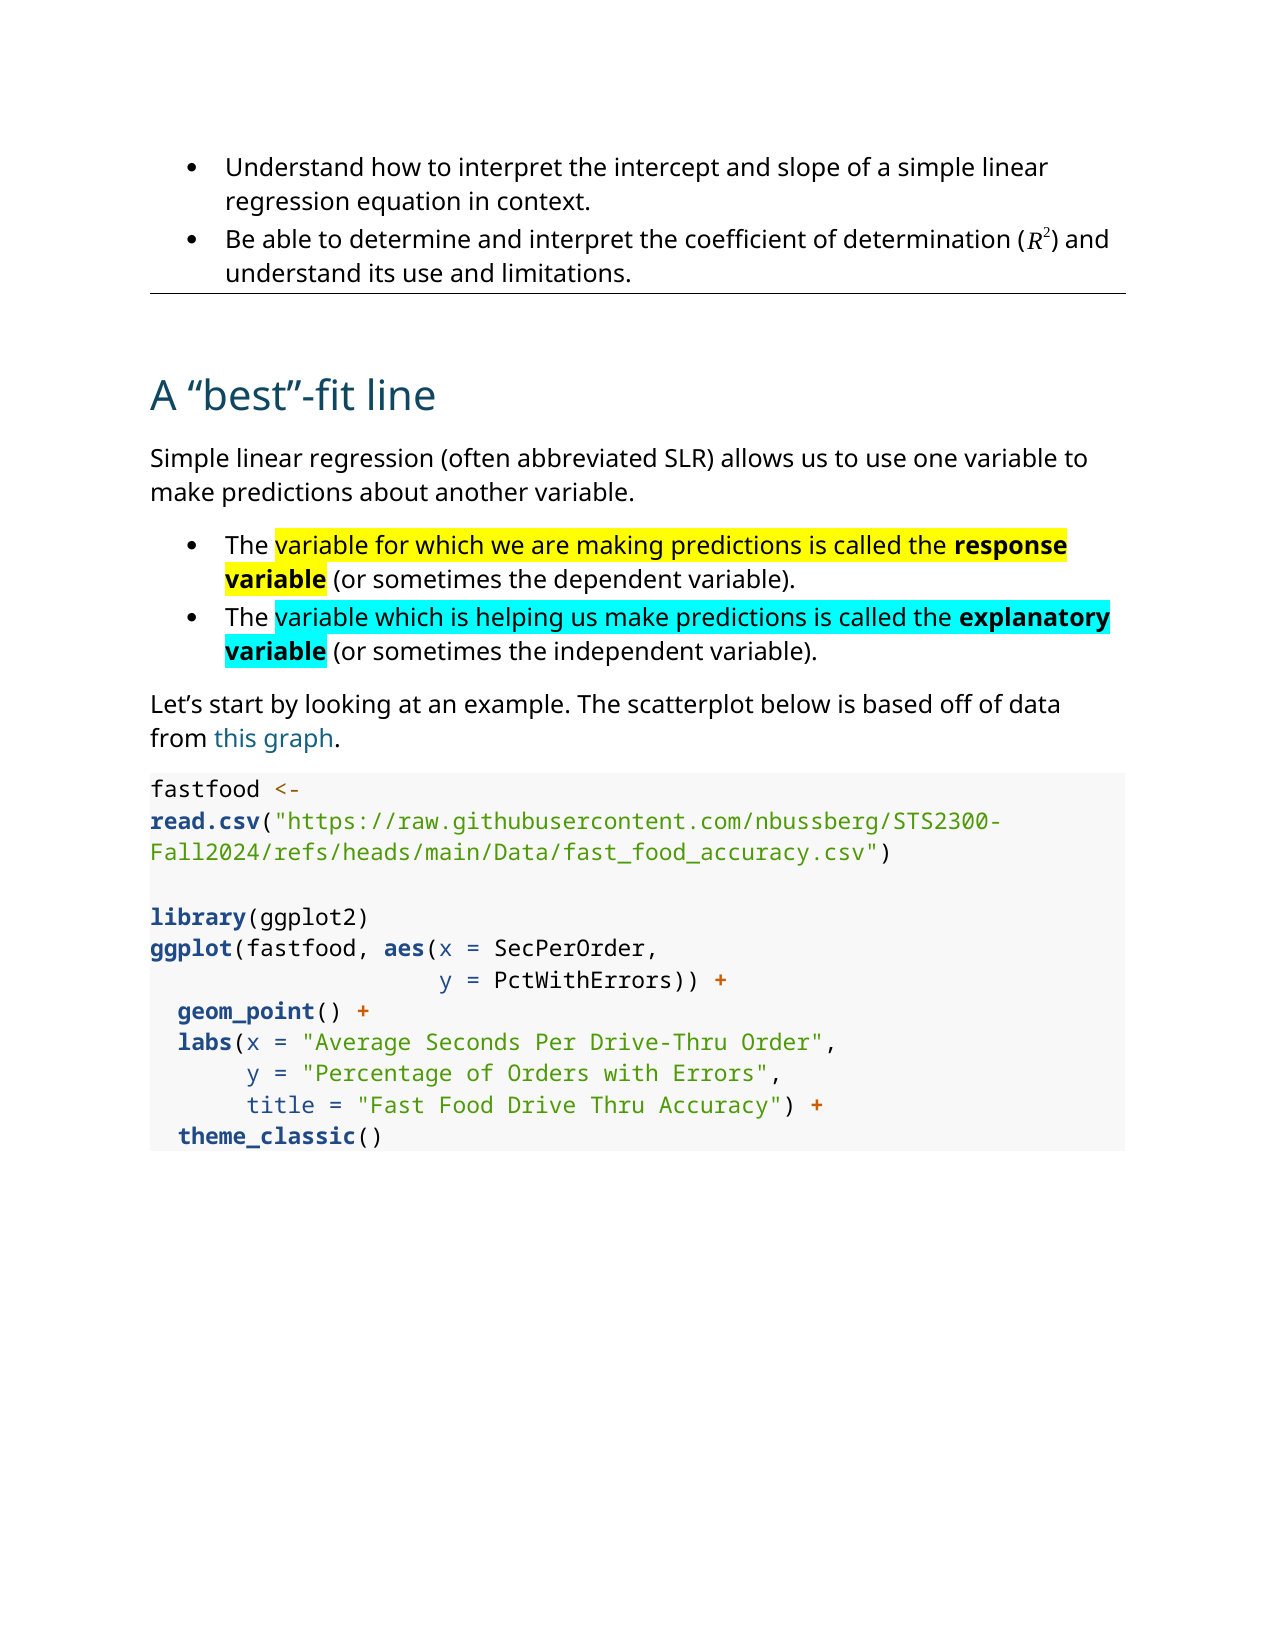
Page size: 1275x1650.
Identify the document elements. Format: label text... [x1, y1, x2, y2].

text Let’s start by looking at an example. The scatterplot below is based off of data from this graph. [150, 686, 1125, 754]
list The variable for which we are making predictions is called the response variable (or sometimes the dependent variable). [327, 528, 1125, 596]
text fastfood <- read.csv("https://raw.githubusercontent.com/nbussberg/STS2300-Fall2024/refs/heads/main/Data/fast_food_accuracy.csv") library(ggplot2) ggplot(fastfood, aes(x = SecPerOrder, y = PctWithErrors)) + geom_point() + labs(x = "Average Seconds Per Drive-Thru Order", y = "Percentage of Orders with Errors", title = "Fast Food Drive Thru Accuracy") + theme_classic() [150, 773, 1125, 1151]
subtitle A “best”-fit line [150, 365, 1125, 422]
list Understand how to interpret the intercept and slope of a simple linear regression equation in context. [187, 150, 1125, 218]
text Simple linear regression (often abbreviated SLR) allows us to use one variable to make predictions about another variable. [150, 441, 1125, 509]
list Be able to determine and interpret the coefficient of determination () and understand its use and limitations. [187, 222, 1125, 290]
list The variable which is helping us make predictions is called the explanatory variable (or sometimes the independent variable). [187, 599, 1125, 668]
